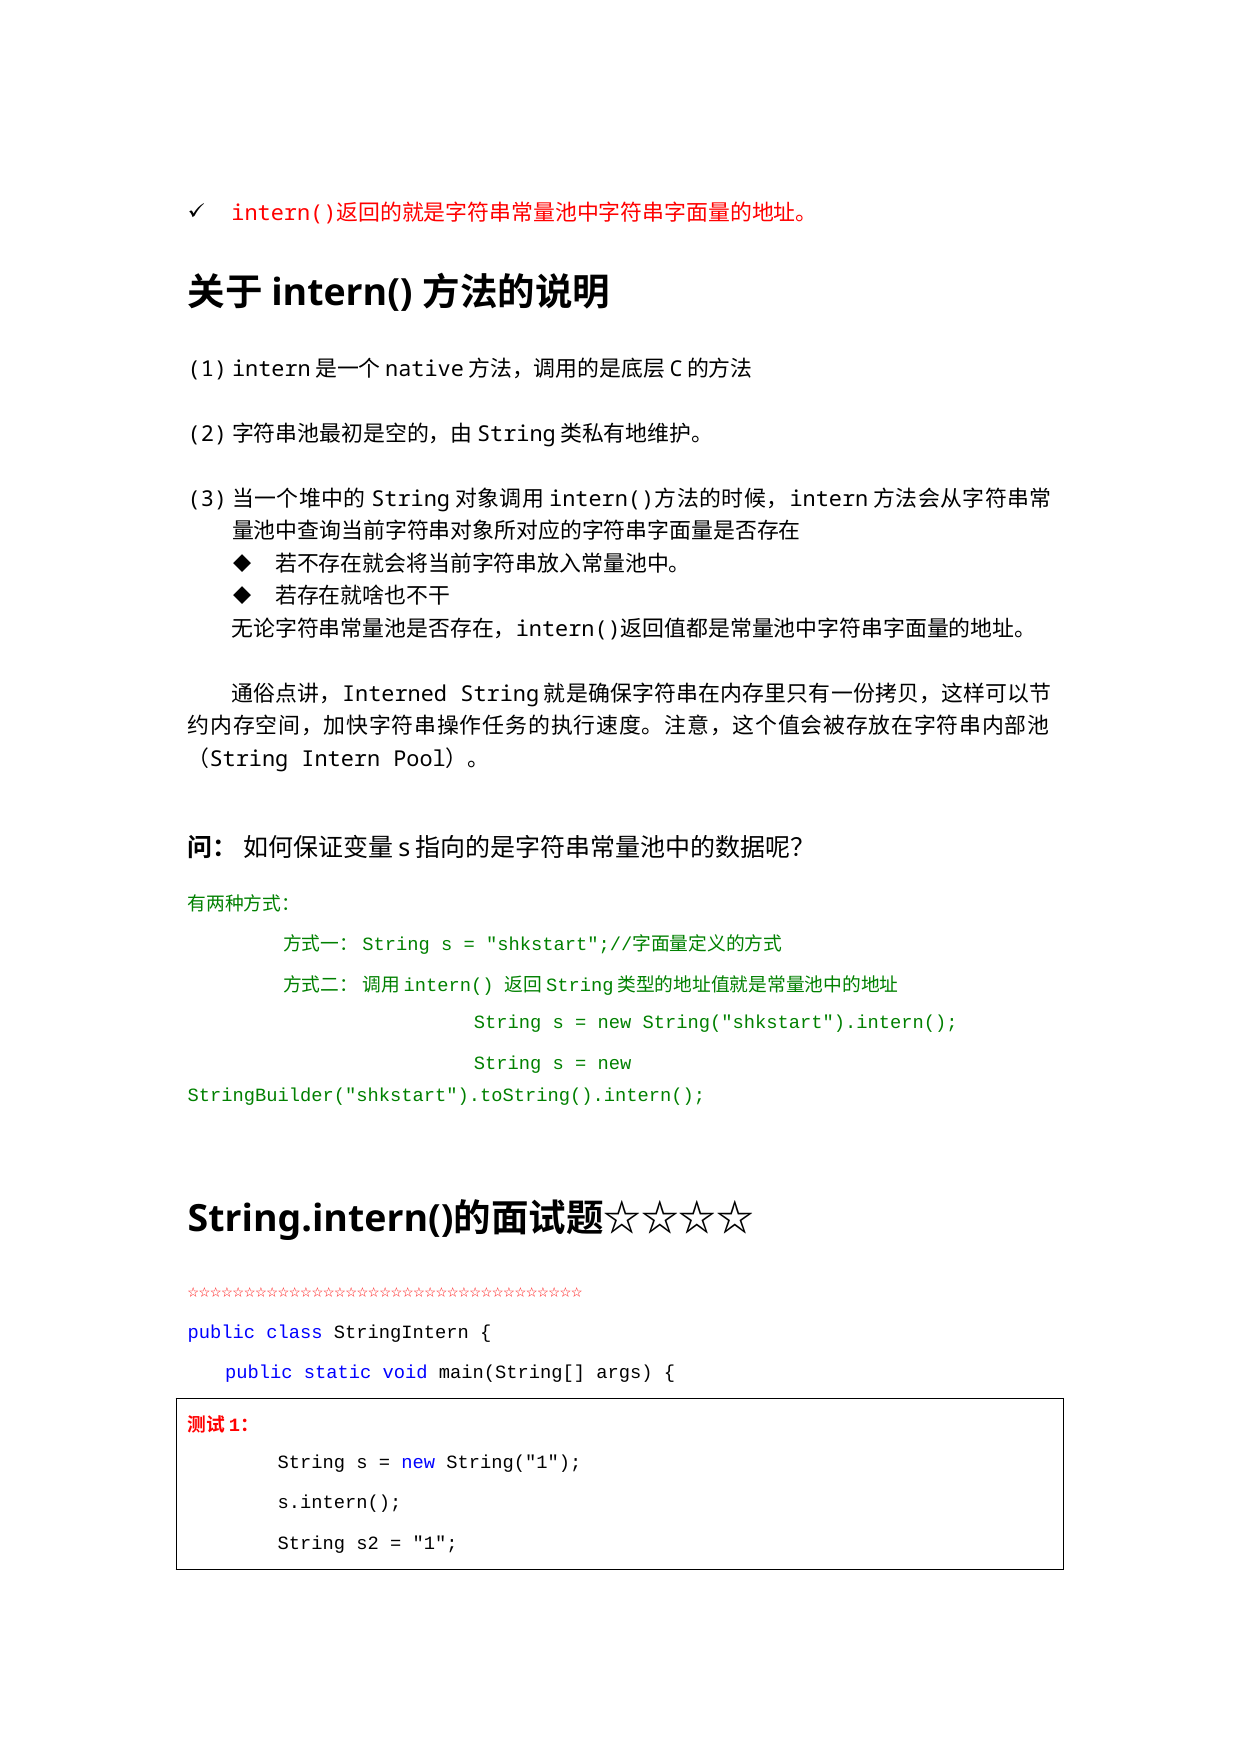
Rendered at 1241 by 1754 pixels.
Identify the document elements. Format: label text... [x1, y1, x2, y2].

text ☆☆☆☆☆☆☆☆☆☆☆☆☆☆☆☆☆☆☆☆☆☆☆☆☆☆☆☆☆☆☆☆☆☆☆ [187, 1277, 1053, 1309]
subtitle 关于 intern() 方法的说明 [187, 256, 1053, 321]
text 方式一： String s = "shkstart";//字面量定义的方式 [187, 927, 1053, 959]
text String s = new StringBuilder("shkstart").toString().intern(); [187, 1048, 1053, 1113]
list 字符串池最初是空的，由String类私有地维护。 [187, 415, 1053, 448]
text 有两种方式： [187, 886, 1053, 919]
list intern是一个native方法，调用的是底层C的方法 [187, 350, 1053, 383]
list 当一个堆中的String对象调用intern()方法的时候，intern方法会从字符串常量池中查询当前字符串对象所对应的字符串字面量是否存在 [187, 480, 1053, 545]
list 若存在就啥也不干 [231, 578, 1053, 610]
text 通俗点讲，Interned String就是确保字符串在内存里只有一份拷贝，这样可以节约内存空间，加快字符串操作任务的执行速度。注意，这个值会被存放在字符串内部池（String Intern Pool）。 [187, 643, 1053, 773]
subtitle String.intern()的面试题☆☆☆☆ [187, 1182, 1053, 1247]
text public static void main(String[] args) { [187, 1357, 1053, 1390]
list intern()返回的就是字符串常量池中字符串字面量的地址。 [187, 194, 1053, 227]
text 方式二： 调用intern() 返回String类型的地址值就是常量池中的地址 [187, 967, 1053, 999]
list 无论字符串常量池是否存在，intern()返回值都是常量池中字符串字面量的地址。 [231, 610, 1053, 643]
text public class StringIntern { [187, 1317, 1053, 1349]
list 若不存在就会将当前字符串放入常量池中。 [231, 545, 1053, 578]
list 问： 如何保证变量s指向的是字符串常量池中的数据呢？ [187, 813, 1053, 878]
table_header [177, 1399, 1063, 1568]
text String s = new String("shkstart").intern(); [187, 1007, 1053, 1040]
